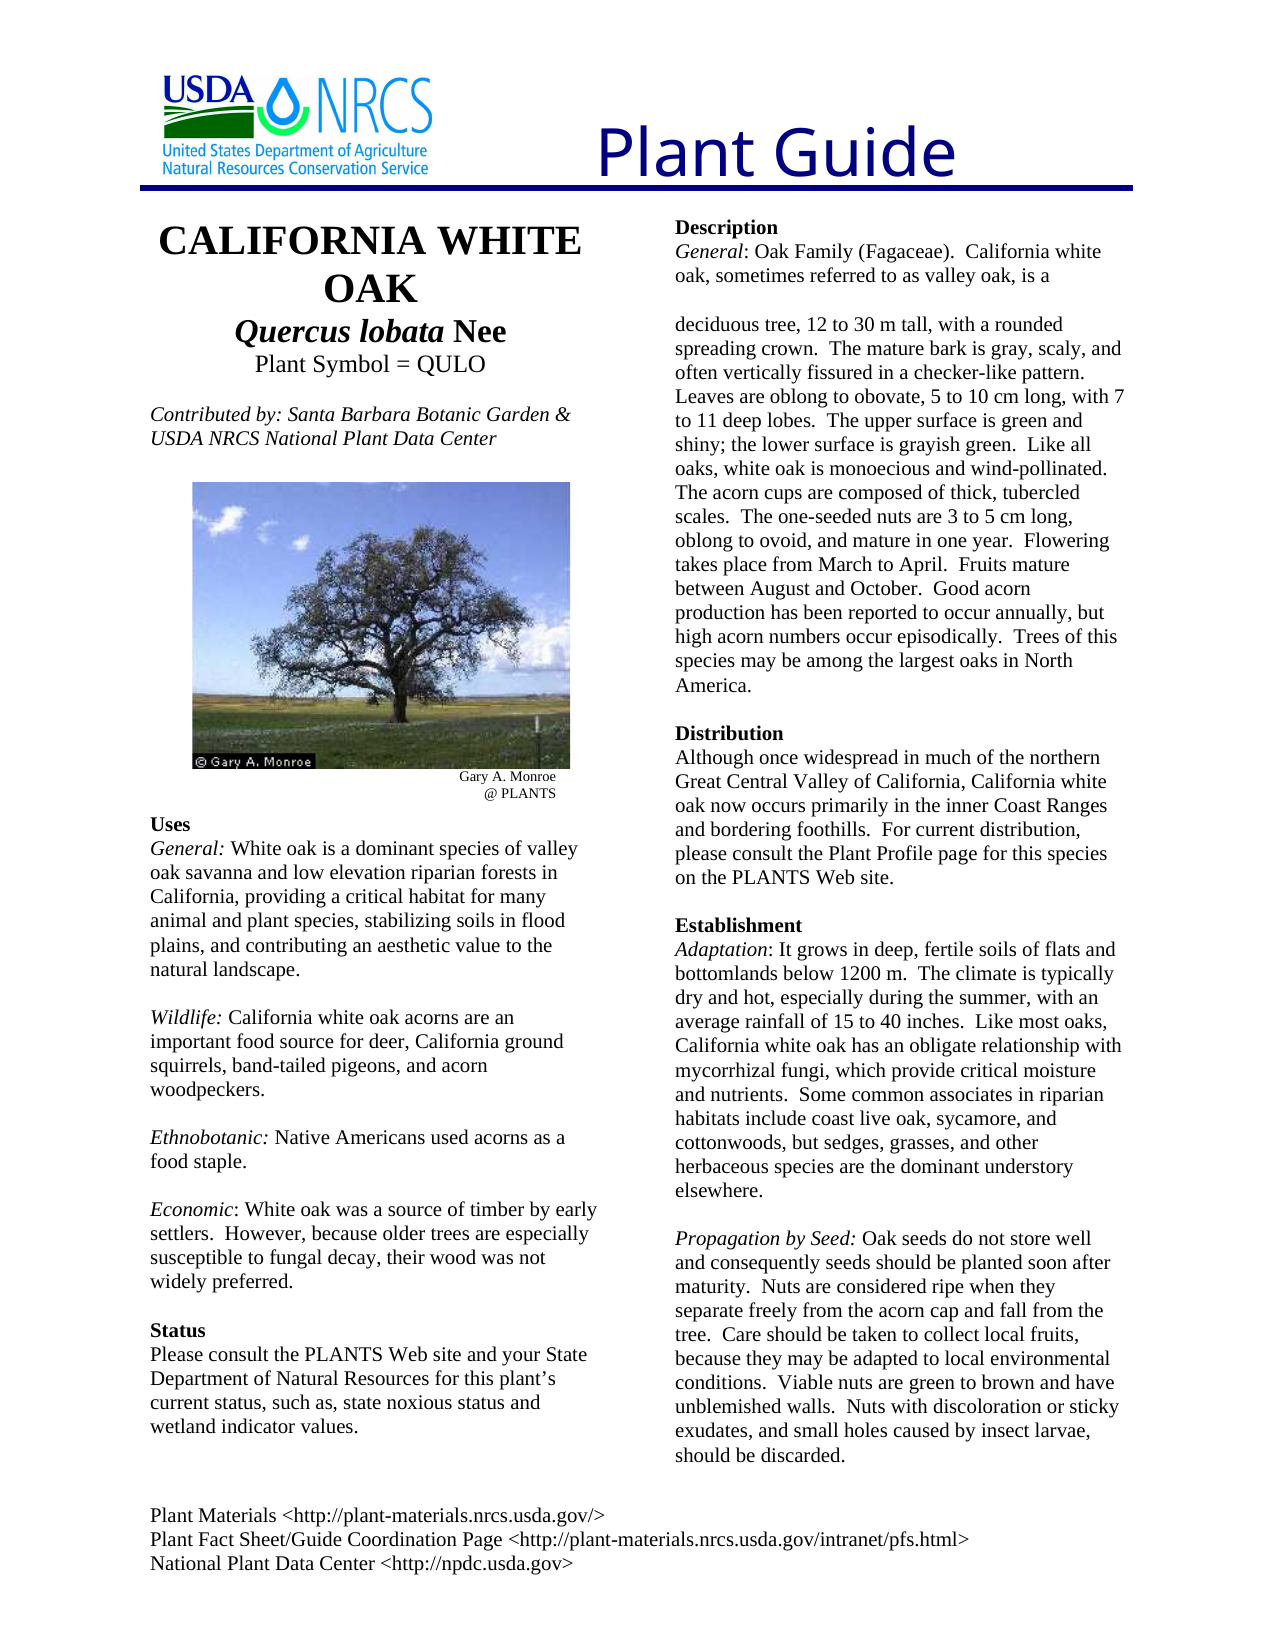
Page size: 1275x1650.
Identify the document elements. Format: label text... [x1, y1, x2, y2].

text Ethnobotanic: Native Americans used acorns as a food staple. [150, 1125, 600, 1173]
subtitle Establishment [675, 913, 1125, 937]
text Contributed by: [150, 402, 600, 450]
picture [162, 75, 433, 177]
subtitle Distribution [675, 721, 1125, 745]
text deciduous tree, 12 to 30 m tall, with a rounded spreading crown. The mature bark is gray, scaly, and often vertically fissured in a checker-like pattern. Leaves are oblong to obovate, 5 to 10 cm long, with 7 to 11 deep lobes. The upper surface is green and shiny; the lower surface is grayish green. Like all oaks, white oak is monoecious and wind-pollinated. The acorn cups are composed of thick, tubercled scales. The one-seeded nuts are 3 to 5 cm long, oblong to ovoid, and mature in one year. Flowering takes place from March to April. Fruits mature between August and October. Good acorn production has been reported to occur annually, but high acorn numbers occur episodically. Trees of this species may be among the largest oaks in . [675, 312, 1125, 697]
text Economic: White oak was a source of timber by early settlers. However, because older trees are especially susceptible to fungal decay, their wood was not widely preferred. [150, 1197, 600, 1293]
text General: Oak Family (Fagaceae). white oak, sometimes referred to as valley oak, is a [675, 239, 1125, 287]
text Adaptation: It grows in deep, fertile soils of flats and bottomlands below 1200 m. The climate is typically dry and hot, especially during the summer, with an average rainfall of 15 to 40 inches. Like most oaks, white oak has an obligate relationship with mycorrhizal fungi, which provide critical moisture and nutrients. Some common associates in riparian habitats include coast live oak, sycamore, and cottonwoods, but sedges, grasses, and other herbaceous species are the dominant understory elsewhere. [675, 937, 1125, 1202]
text General: White oak is a dominant species of valley oak savanna and low elevation riparian forests in , providing a critical habitat for many animal and plant species, stabilizing soils in flood plains, and contributing an aesthetic value to the natural landscape. [150, 836, 600, 981]
subtitle Propagation by Seed: Oak seeds do not store well and consequently seeds should be planted soon after maturity. Nuts are considered ripe when they separate freely from the acorn cap and fall from the tree. Care should be taken to collect local fruits, because they may be adapted to local environmental conditions. Viable nuts are green to brown and have unblemished walls. Nuts with discoloration or sticky exudates, and small holes caused by insect larvae, should be discarded. [675, 1226, 1125, 1467]
picture [192, 482, 571, 769]
table_cell Plant Symbol = QULO [141, 350, 600, 378]
text Please consult the PLANTS Web site and your State Department of Natural Resources for this plant’s current status, such as, state noxious status and wetland indicator values. [150, 1342, 600, 1438]
text Although once widespread in much of the northern Great Central Valley of California, California white oak now occurs primarily in the inner and bordering foothills. For current distribution, please consult the Plant Profile page for this species on the PLANTS Web site. [675, 745, 1125, 889]
table_header white oak [141, 215, 600, 311]
subtitle Description [675, 215, 1125, 239]
subtitle Status [150, 1317, 600, 1342]
table_cell Quercus lobata Nee [141, 311, 600, 349]
text Wildlife: white oak acorns are an important food source for deer, ground squirrels, band-tailed pigeons, and acorn woodpeckers. [150, 1005, 600, 1101]
